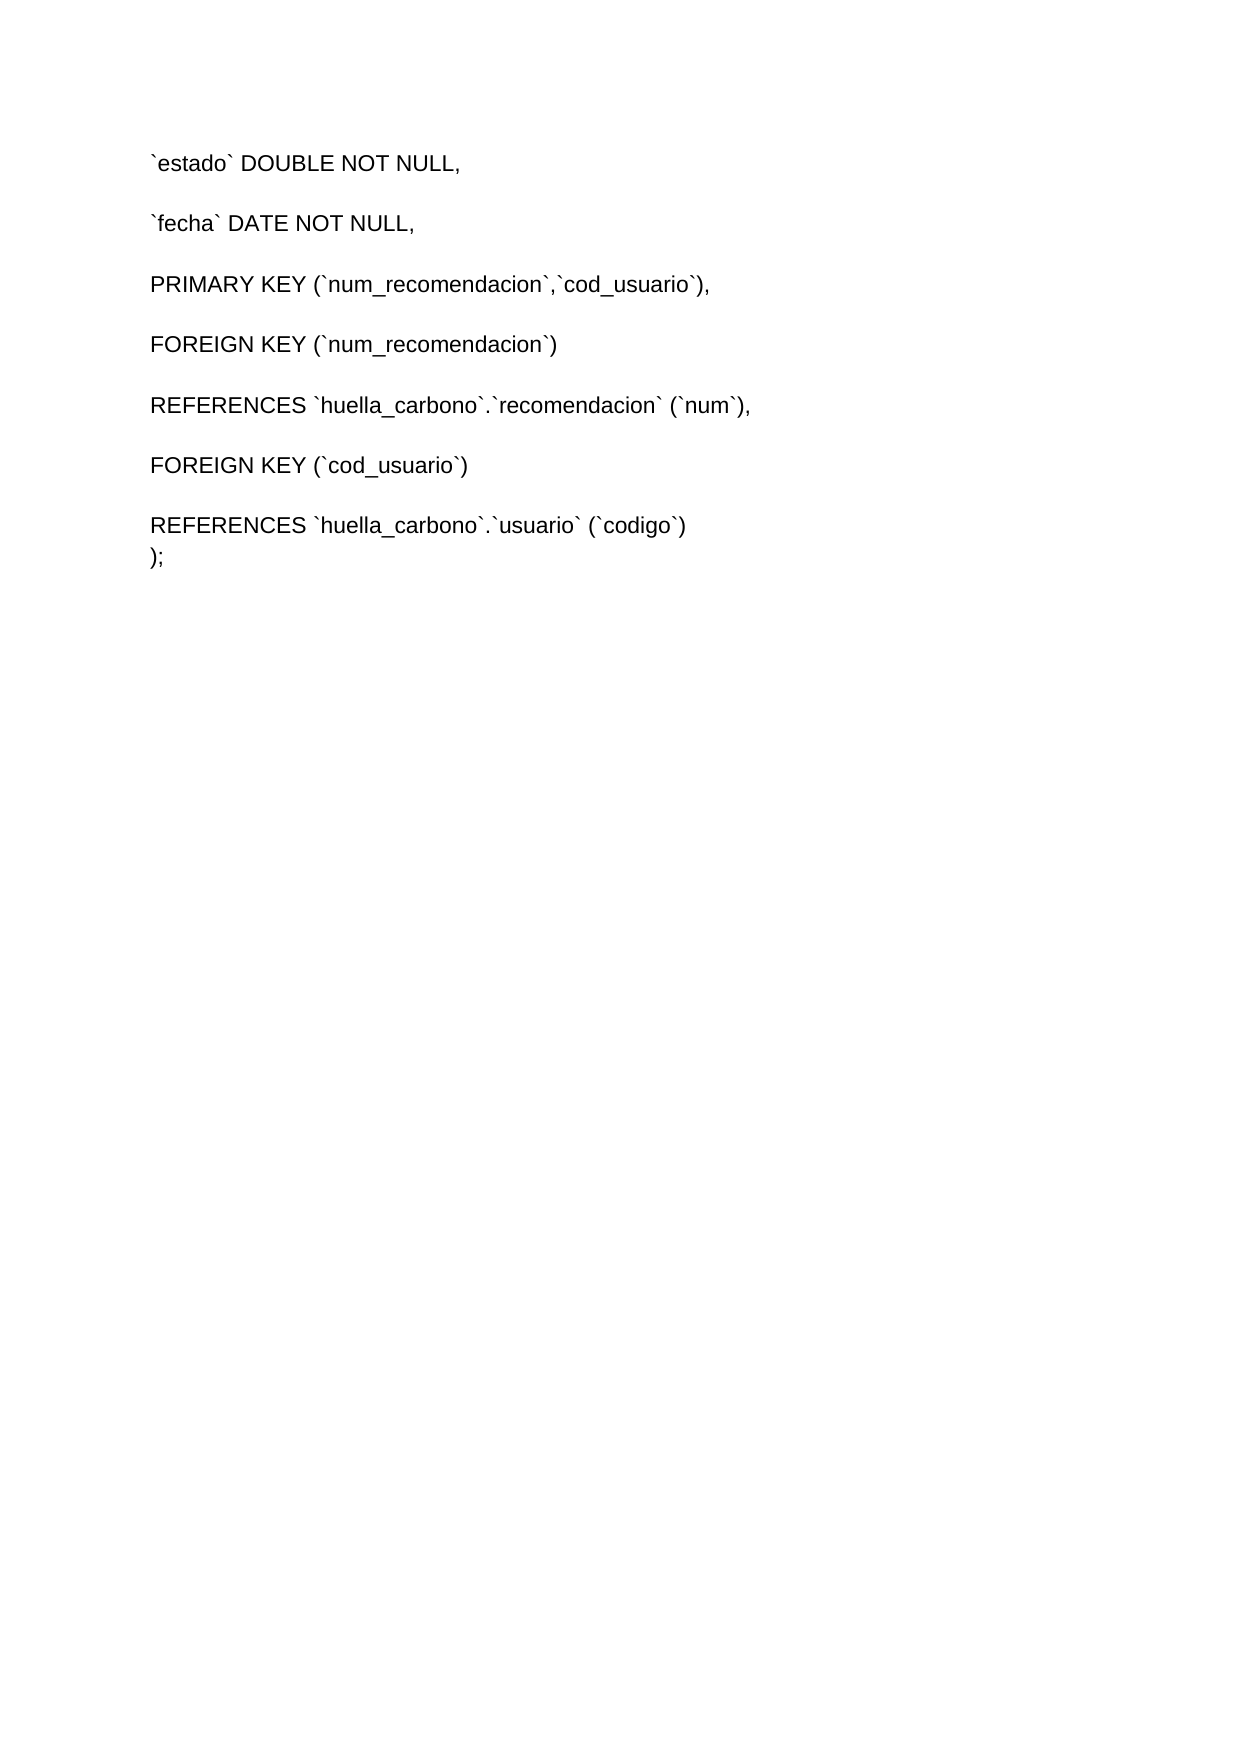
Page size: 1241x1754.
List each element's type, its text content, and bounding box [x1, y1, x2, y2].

text REFERENCES `huella_carbono`.`recomendacion` (`num`), [150, 392, 1090, 418]
text FOREIGN KEY (`num_recomendacion`) [150, 331, 1090, 358]
text `estado` DOUBLE NOT NULL, [150, 150, 1090, 176]
text `fecha` DATE NOT NULL, [150, 210, 1090, 237]
text FOREIGN KEY (`cod_usuario`) [150, 452, 1090, 478]
text PRIMARY KEY (`num_recomendacion`,`cod_usuario`), [150, 271, 1090, 297]
text ); [150, 543, 1090, 569]
text REFERENCES `huella_carbono`.`usuario` (`codigo`) [150, 512, 1090, 539]
